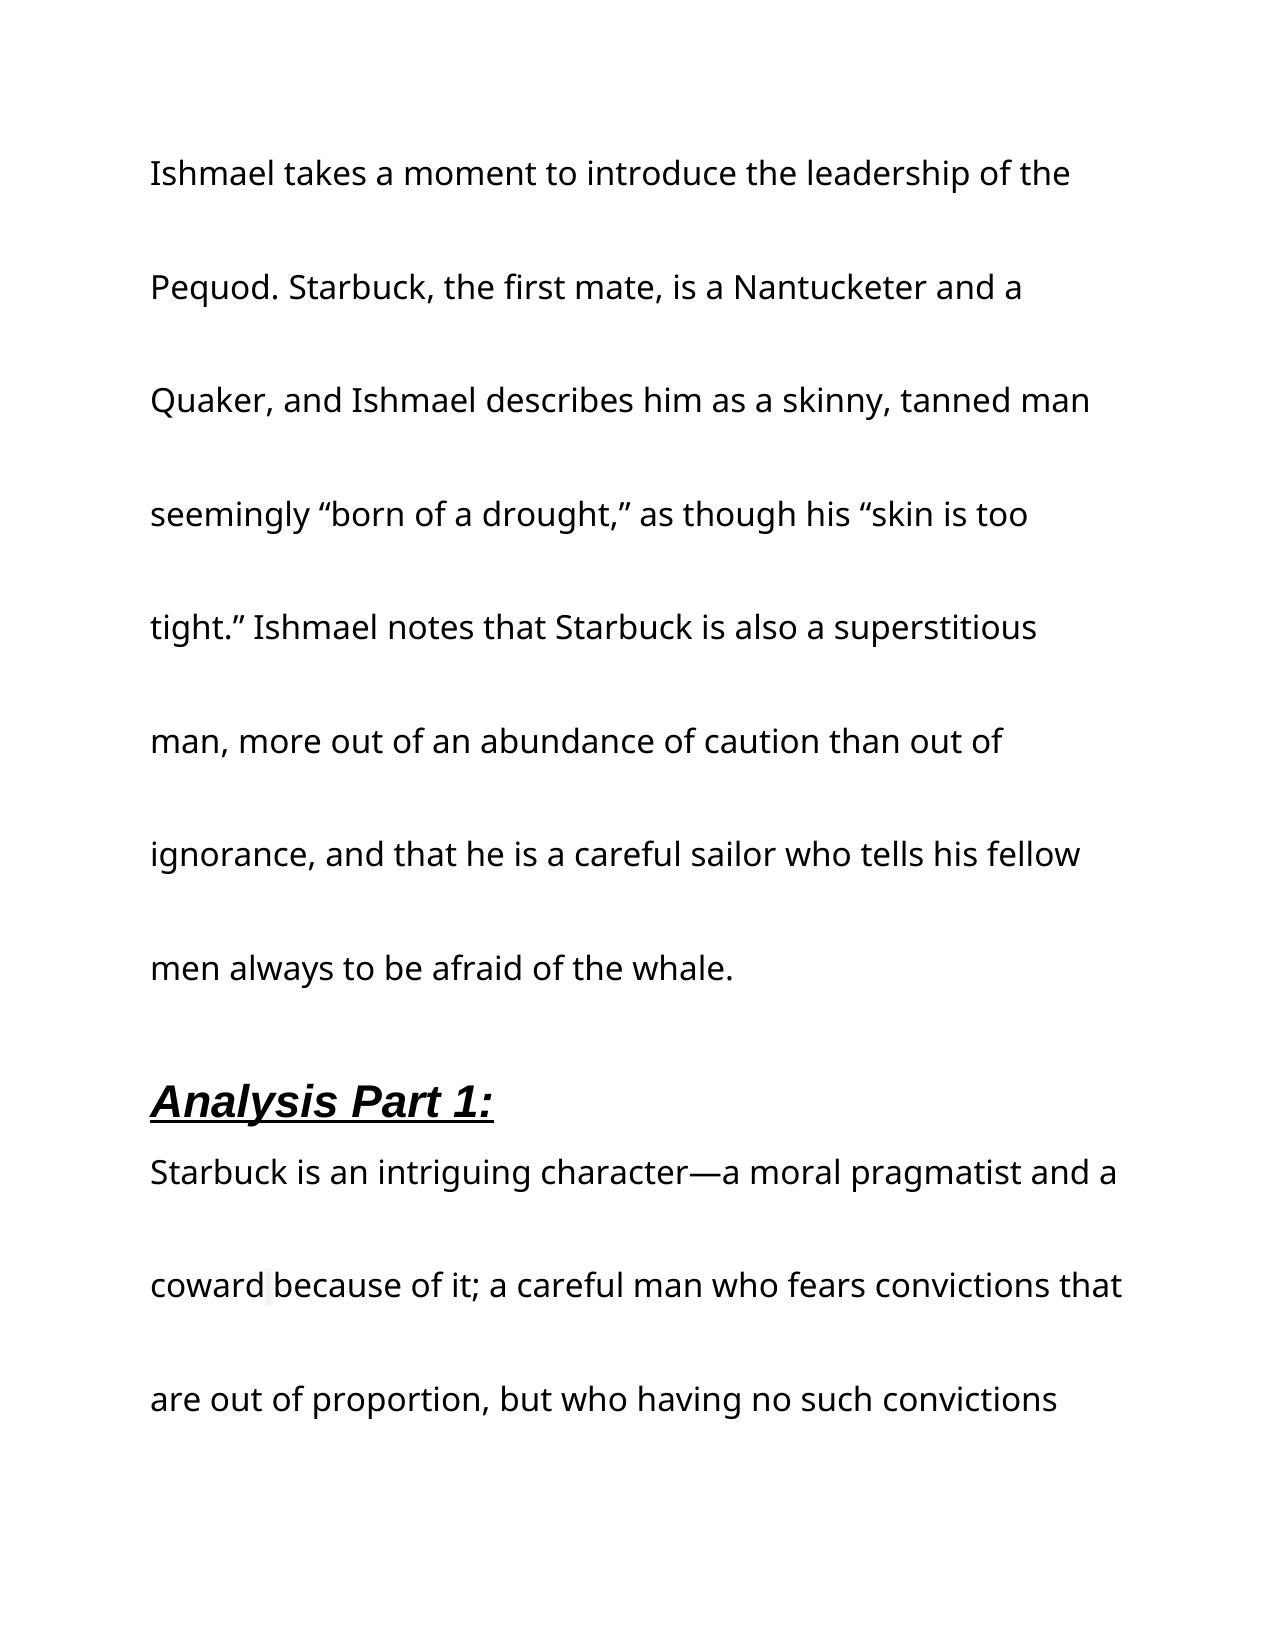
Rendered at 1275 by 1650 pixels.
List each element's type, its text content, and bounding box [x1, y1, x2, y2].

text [150, 1148, 1125, 1421]
text Analysis Part 1: [150, 1075, 1125, 1128]
text Ishmael takes a moment to introduce the leadership of the Pequod. Starbuck, the first mate, is a Nantucketer and a Quaker, and Ishmael describes him as a skinny, tanned man seemingly “born of a drought,” as though his “skin is too tight.” Ishmael notes that Starbuck is also a superstitious man, more out of an abundance of caution than out of ignorance, and that he is a careful sailor who tells his fellow men always to be afraid of the whale. [150, 150, 1125, 990]
